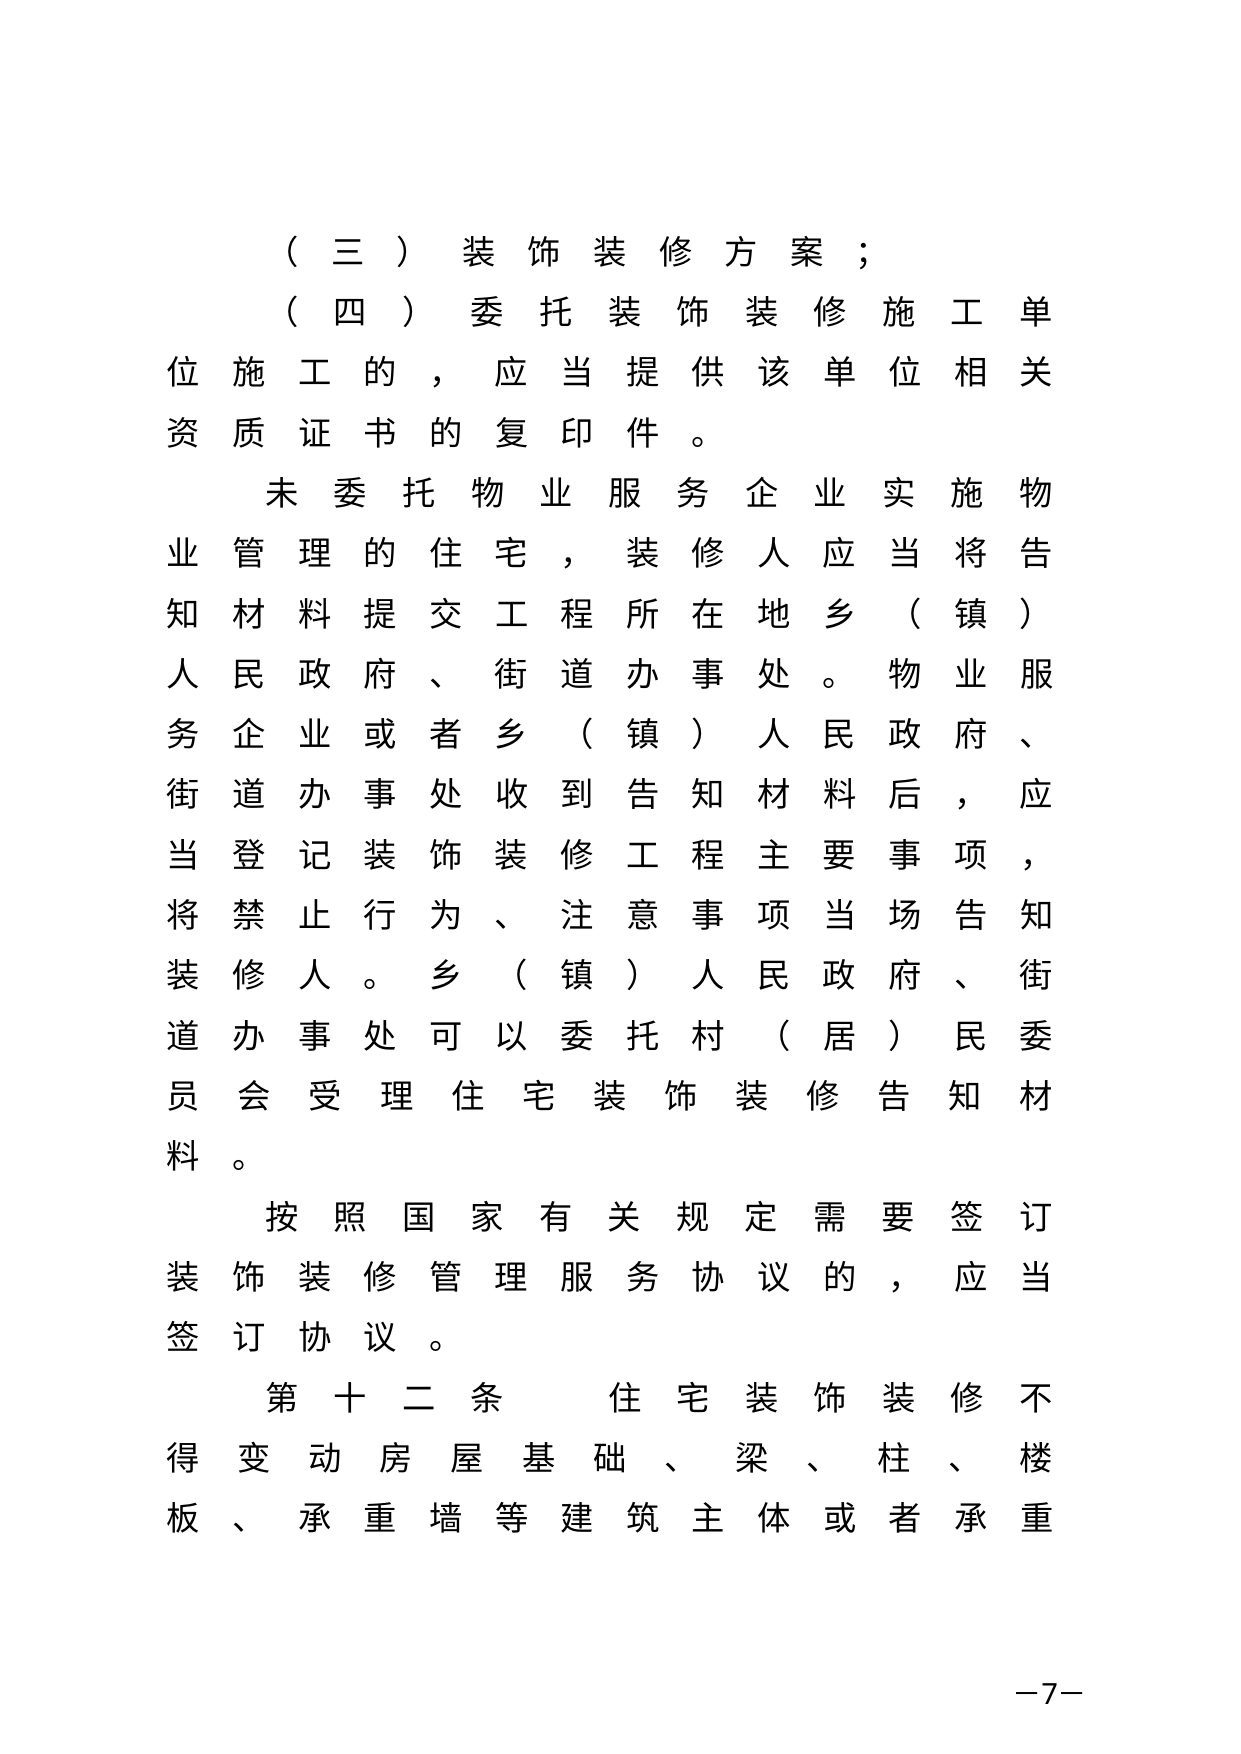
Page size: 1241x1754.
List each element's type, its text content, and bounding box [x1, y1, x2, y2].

text 按照国家有关规定需要签订装饰装修管理服务协议的，应当签订协议。 [167, 1184, 1085, 1365]
text （四）委托装饰装修施工单位施工的，应当提供该单位相关资质证书的复印件。 [167, 280, 1085, 461]
text （三）装饰装修方案； [167, 219, 1085, 280]
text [167, 1365, 1085, 1546]
text 未委托物业服务企业实施物业管理的住宅，装修人应当将告知材料提交工程所在地乡（镇）人民政府、街道办事处。物业服务企业或者乡（镇）人民政府、街道办事处收到告知材料后，应当登记装饰装修工程主要事项，将禁止行为、注意事项当场告知装修人。乡（镇）人民政府、街道办事处可以委托村（居）民委员会受理住宅装饰装修告知材料。 [167, 461, 1085, 1184]
